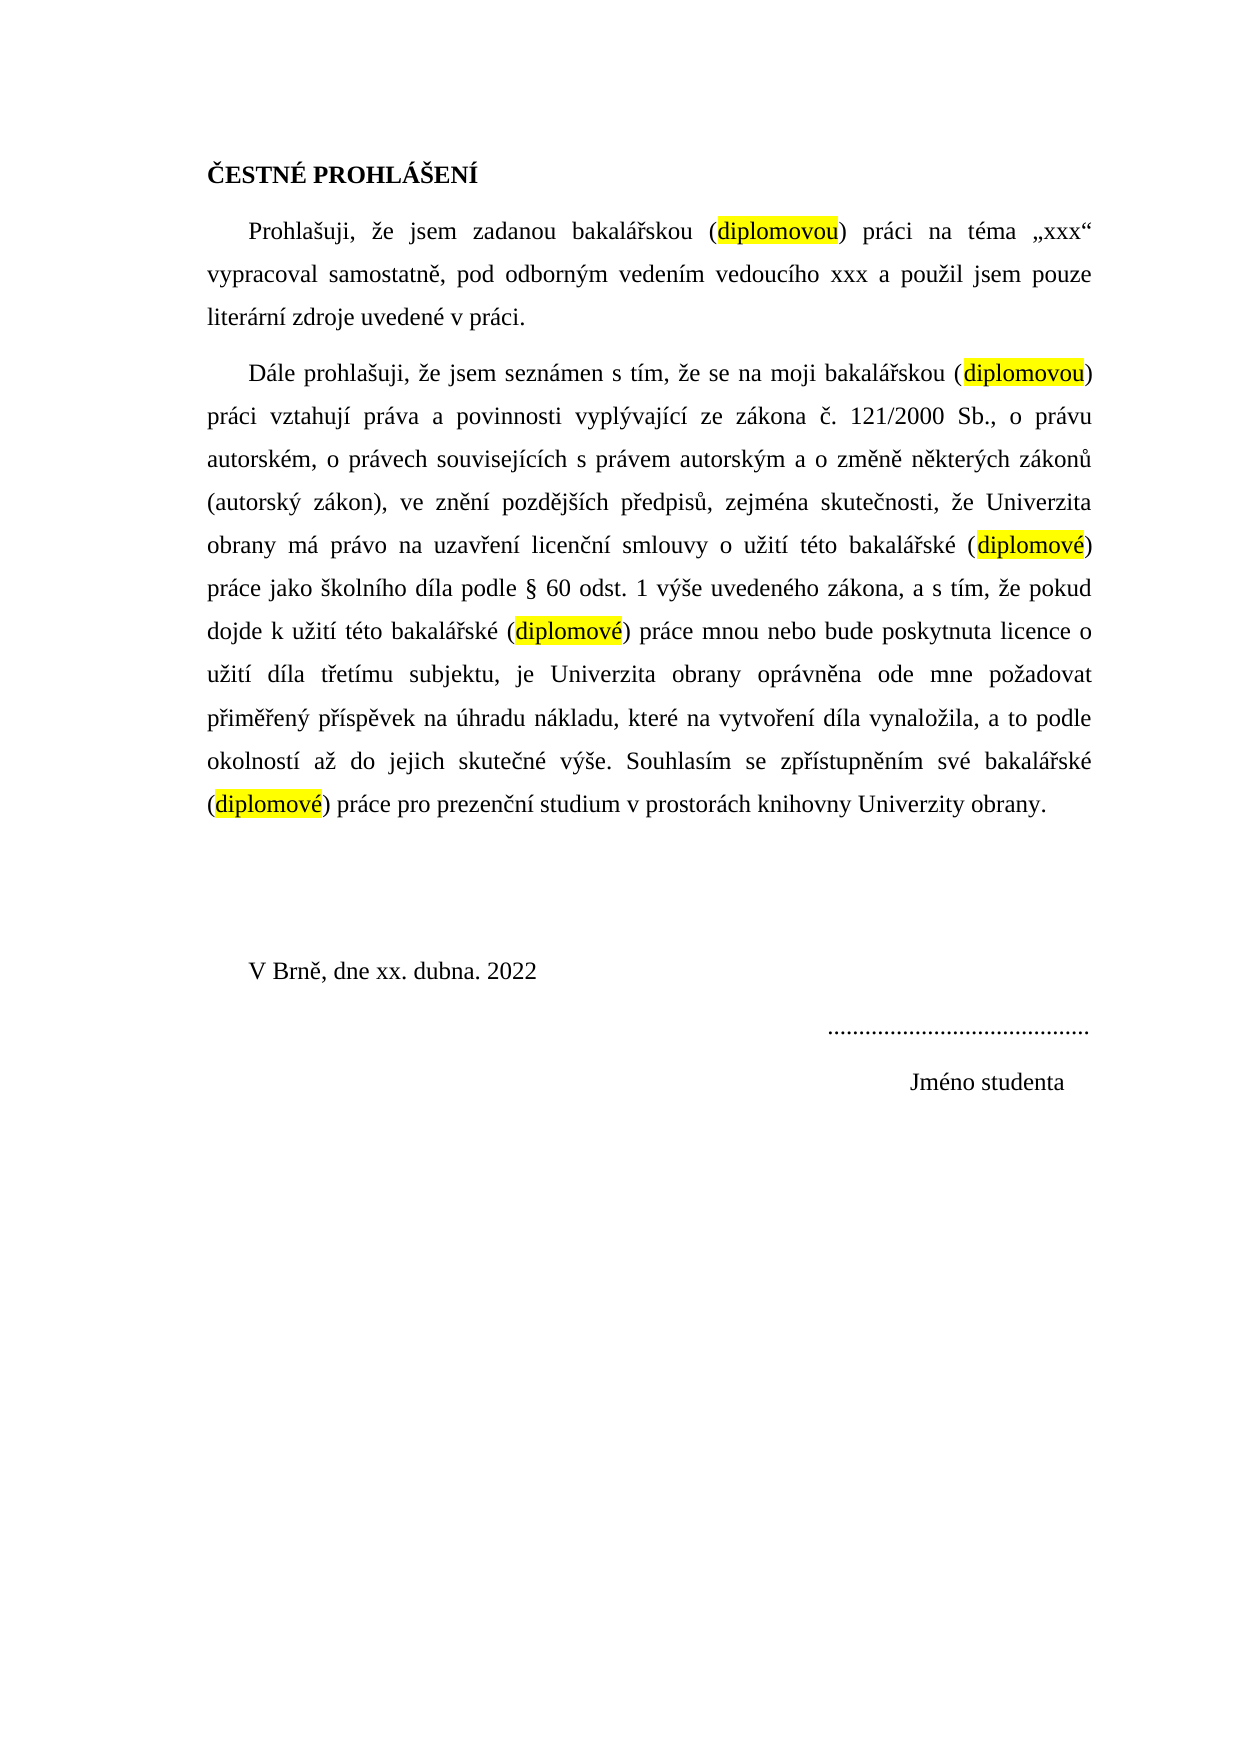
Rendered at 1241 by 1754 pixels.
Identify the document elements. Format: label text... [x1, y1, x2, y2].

text Prohlašuji, že jsem zadanou bakalářskou (diplomovou) práci na téma „xxx“ vypracoval samostatně, pod odborným vedením vedoucího xxx a použil jsem pouze literární zdroje uvedené v práci. [207, 216, 1092, 331]
text Jméno studenta [868, 1067, 1092, 1096]
text .......................................... [786, 1011, 1092, 1040]
text V Brně, dne xx. dubna. 2022 [207, 956, 1092, 984]
text Dále prohlašuji, že jsem seznámen s tím, že se na moji bakalářskou (diplomovou) práci vztahují práva a povinnosti vyplývající ze zákona č. 121/2000 Sb., o právu autorském, o právech souvisejících s právem autorským a o změně některých zákonů (autorský zákon), ve znění pozdějších předpisů, zejména skutečnosti, že Univerzita obrany má právo na uzavření licenční smlouvy o užití této bakalářské (diplomové) práce jako školního díla podle § 60 odst. 1 výše uvedeného zákona, a s tím, že pokud dojde k užití této bakalářské (diplomové) práce mnou nebo bude poskytnuta licence o užití díla třetímu subjektu, je Univerzita obrany oprávněna ode mne požadovat přiměřený příspěvek na úhradu nákladu, které na vytvoření díla vynaložila, a to podle okolností až do jejich skutečné výše. Souhlasím se zpřístupněním své bakalářské (diplomové) práce pro prezenční studium v prostorách knihovny Univerzity obrany. [207, 358, 1092, 818]
text ČESTNÉ PROHLÁŠENÍ [207, 160, 1092, 189]
